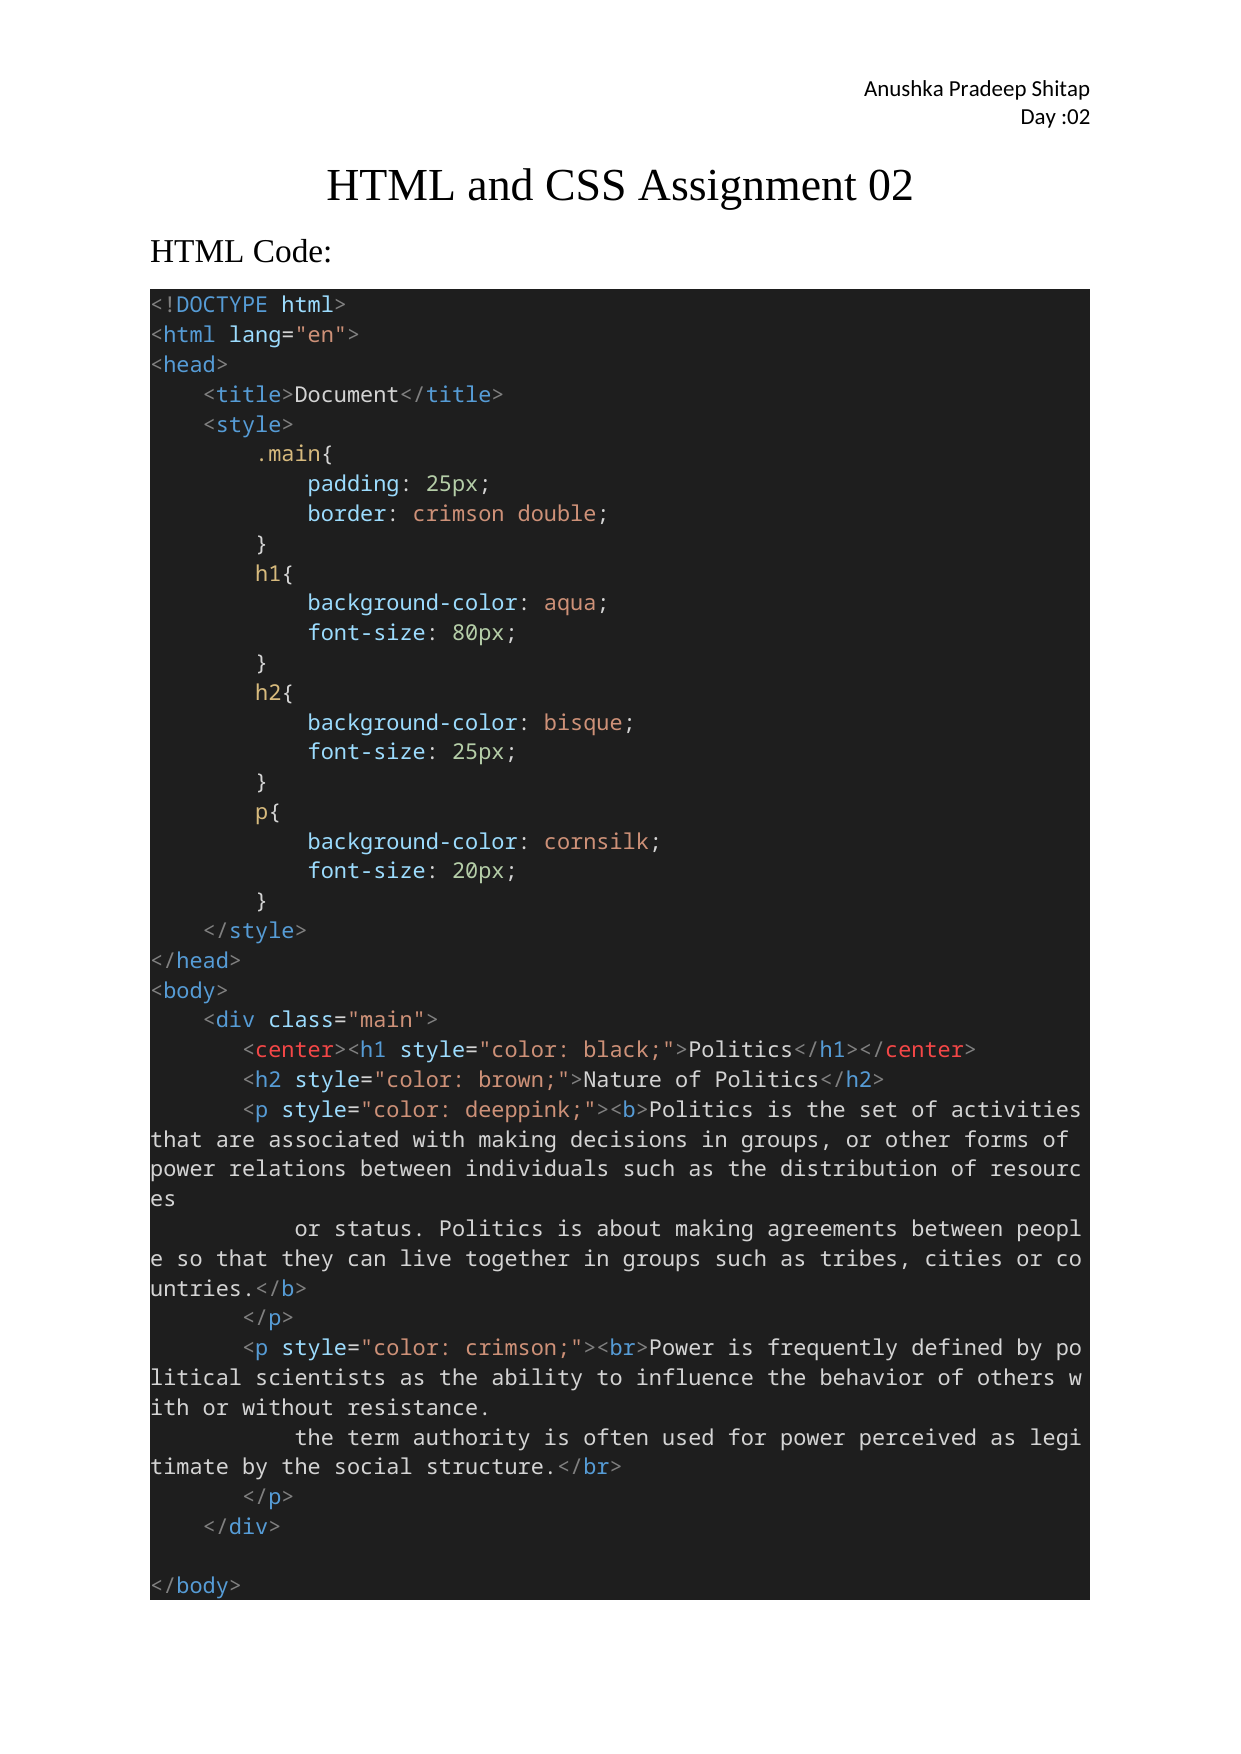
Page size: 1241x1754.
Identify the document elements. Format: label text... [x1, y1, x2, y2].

text } [150, 528, 1090, 557]
text <title>Document</title> [150, 379, 1090, 408]
text <p style="color: crimson;"><br>Power is frequently defined by political scientists as the ability to influence the behavior of others with or without resistance. [150, 1332, 1090, 1421]
text border: crimson double; [150, 498, 1090, 528]
text HTML Code: [150, 231, 1090, 270]
text the term authority is often used for power perceived as legitimate by the social structure.</br> [150, 1421, 1090, 1481]
text } [150, 647, 1090, 677]
text <head> [150, 349, 1090, 379]
text background-color: aqua; [150, 587, 1090, 617]
text <!DOCTYPE html> [150, 289, 1090, 319]
text <html lang="en"> [150, 319, 1090, 349]
text font-size: 20px; [150, 855, 1090, 885]
text } [150, 885, 1090, 915]
text HTML and CSS Assignment 02 [150, 158, 1090, 211]
text } [150, 766, 1090, 796]
text </p> [150, 1481, 1090, 1511]
text <h2 style="color: brown;">Nature of Politics</h2> [150, 1064, 1090, 1094]
text background-color: cornsilk; [150, 826, 1090, 855]
text </div> [150, 1511, 1090, 1541]
text p{ [150, 796, 1090, 826]
text </style> [150, 915, 1090, 945]
text <p style="color: deeppink;"><b>Politics is the set of activities that are associated with making decisions in groups, or other forms of power relations between individuals such as the distribution of resources [150, 1094, 1090, 1213]
text or status. Politics is about making agreements between people so that they can live together in groups such as tribes, cities or countries.</b> [150, 1213, 1090, 1302]
text font-size: 80px; [150, 617, 1090, 647]
text </p> [150, 1302, 1090, 1332]
text h2{ [150, 677, 1090, 706]
text background-color: bisque; [150, 706, 1090, 736]
text </head> [150, 945, 1090, 974]
text .main{ [150, 438, 1090, 468]
text <center><h1 style="color: black;">Politics</h1></center> [150, 1034, 1090, 1064]
text <body> [150, 974, 1090, 1004]
text <style> [150, 408, 1090, 438]
text padding: 25px; [150, 468, 1090, 498]
text h1{ [150, 557, 1090, 587]
text <div class="main"> [150, 1004, 1090, 1034]
text font-size: 25px; [150, 736, 1090, 766]
text </body> [150, 1570, 1090, 1600]
